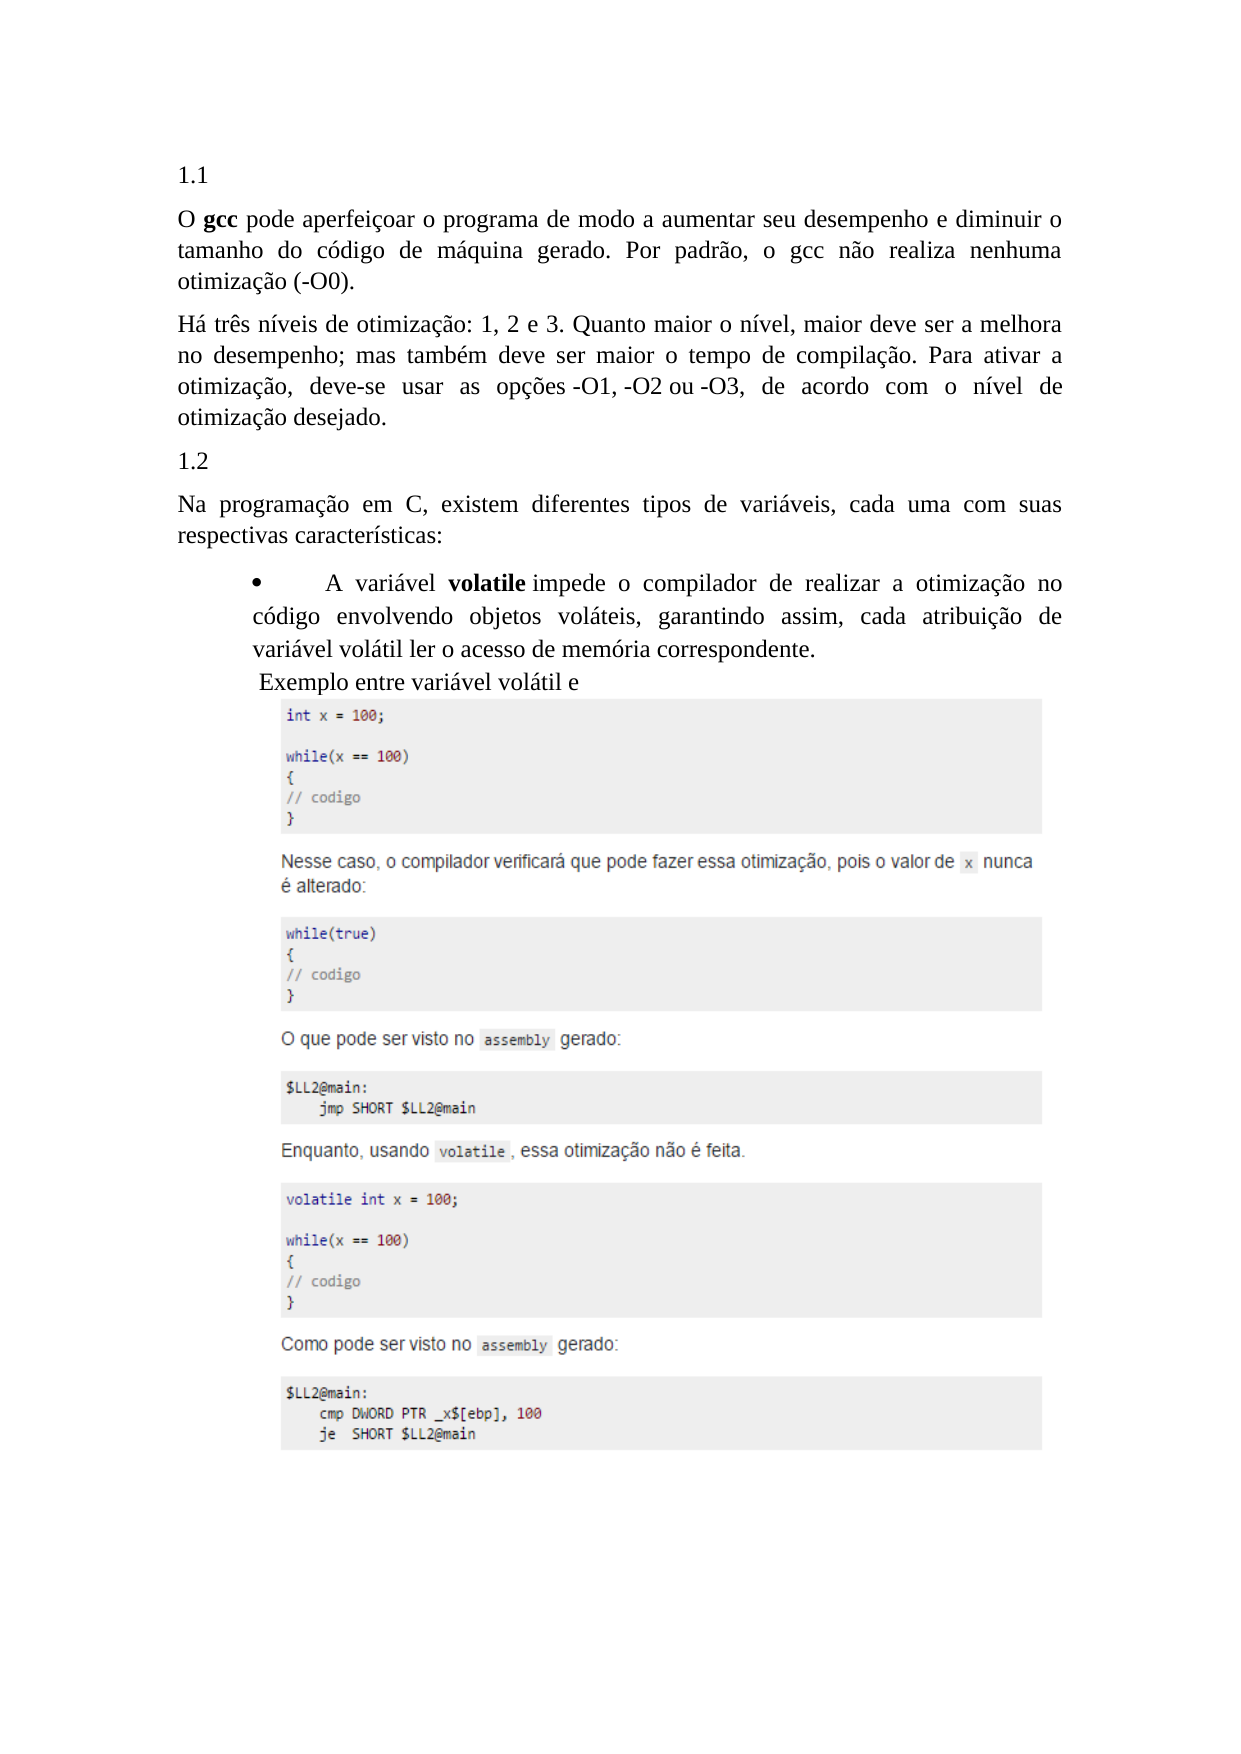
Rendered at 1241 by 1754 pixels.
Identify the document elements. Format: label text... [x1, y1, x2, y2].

text Há três níveis de otimização: 1, 2 e 3. Quanto maior o nível, maior deve ser a melhora no desempenho; mas também deve ser maior o tempo de compilação. Para ativar a otimização, deve-se usar as opções -O1, -O2 ou -O3, de acordo com o nível de otimização desejado. [177, 309, 1063, 431]
picture [276, 695, 1046, 1457]
text 1.1 [177, 160, 1063, 189]
list A variável volatile impede o compilador de realizar a otimização no código envolvendo objetos voláteis, garantindo assim, cada atribuição de variável volátil ler o acesso de memória correspondente. [252, 564, 1063, 662]
text Na programação em C, existem diferentes tipos de variáveis, cada uma com suas respectivas características: [177, 489, 1063, 549]
text O gcc pode aperfeiçoar o programa de modo a aumentar seu desempenho e diminuir o tamanho do código de máquina gerado. Por padrão, o gcc não realiza nenhuma otimização (-O0). [177, 204, 1063, 294]
text 1.2 [177, 446, 1063, 475]
list Exemplo entre variável volátil e [258, 662, 1063, 695]
